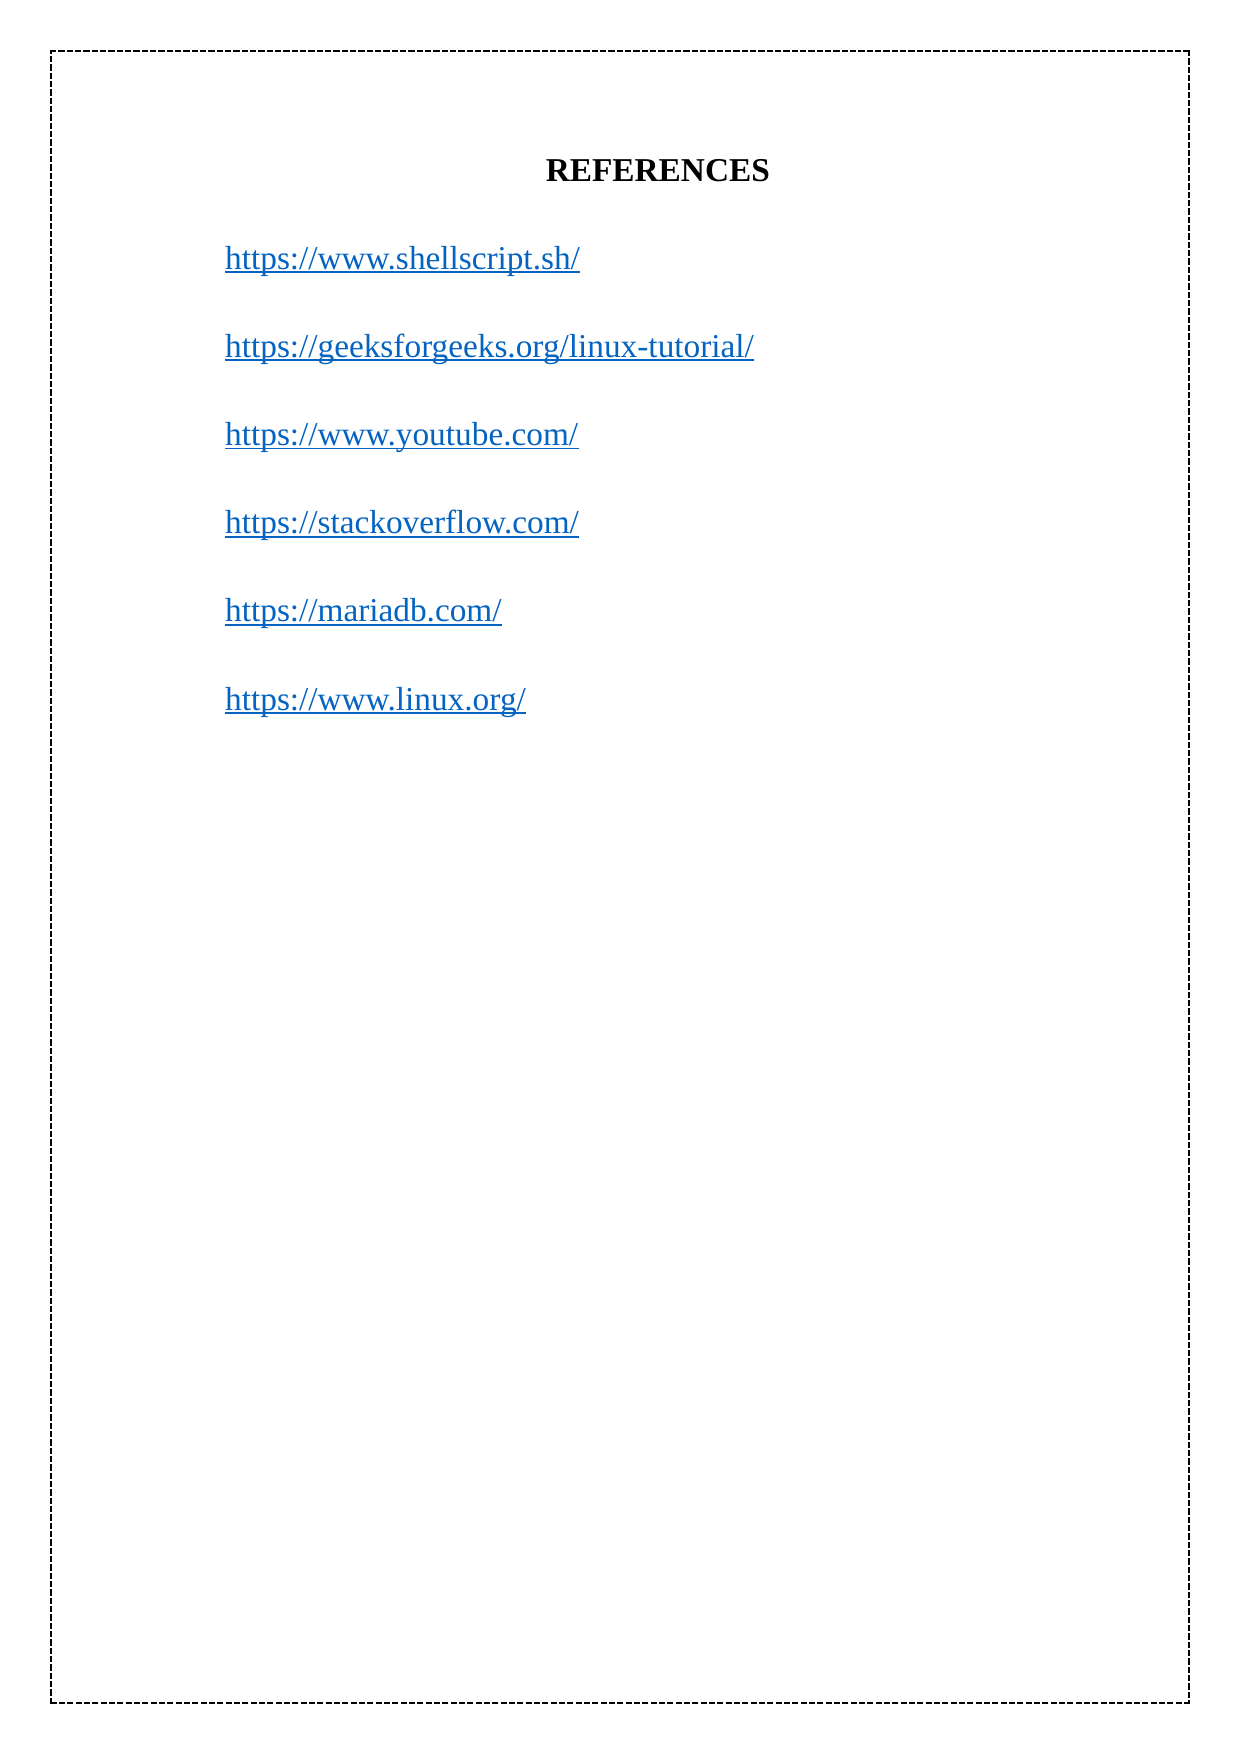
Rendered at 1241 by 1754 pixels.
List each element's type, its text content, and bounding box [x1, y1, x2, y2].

text REFERENCES [225, 150, 1090, 188]
text https://www.linux.org/ [225, 679, 1090, 717]
text https://www.shellscript.sh/ [225, 238, 1090, 276]
text https://www.youtube.com/ [225, 414, 1090, 453]
text https://stackoverflow.com/ [225, 502, 1090, 541]
text https://mariadb.com/ [225, 591, 1090, 629]
text https://geeksforgeeks.org/linux-tutorial/ [225, 326, 1090, 364]
